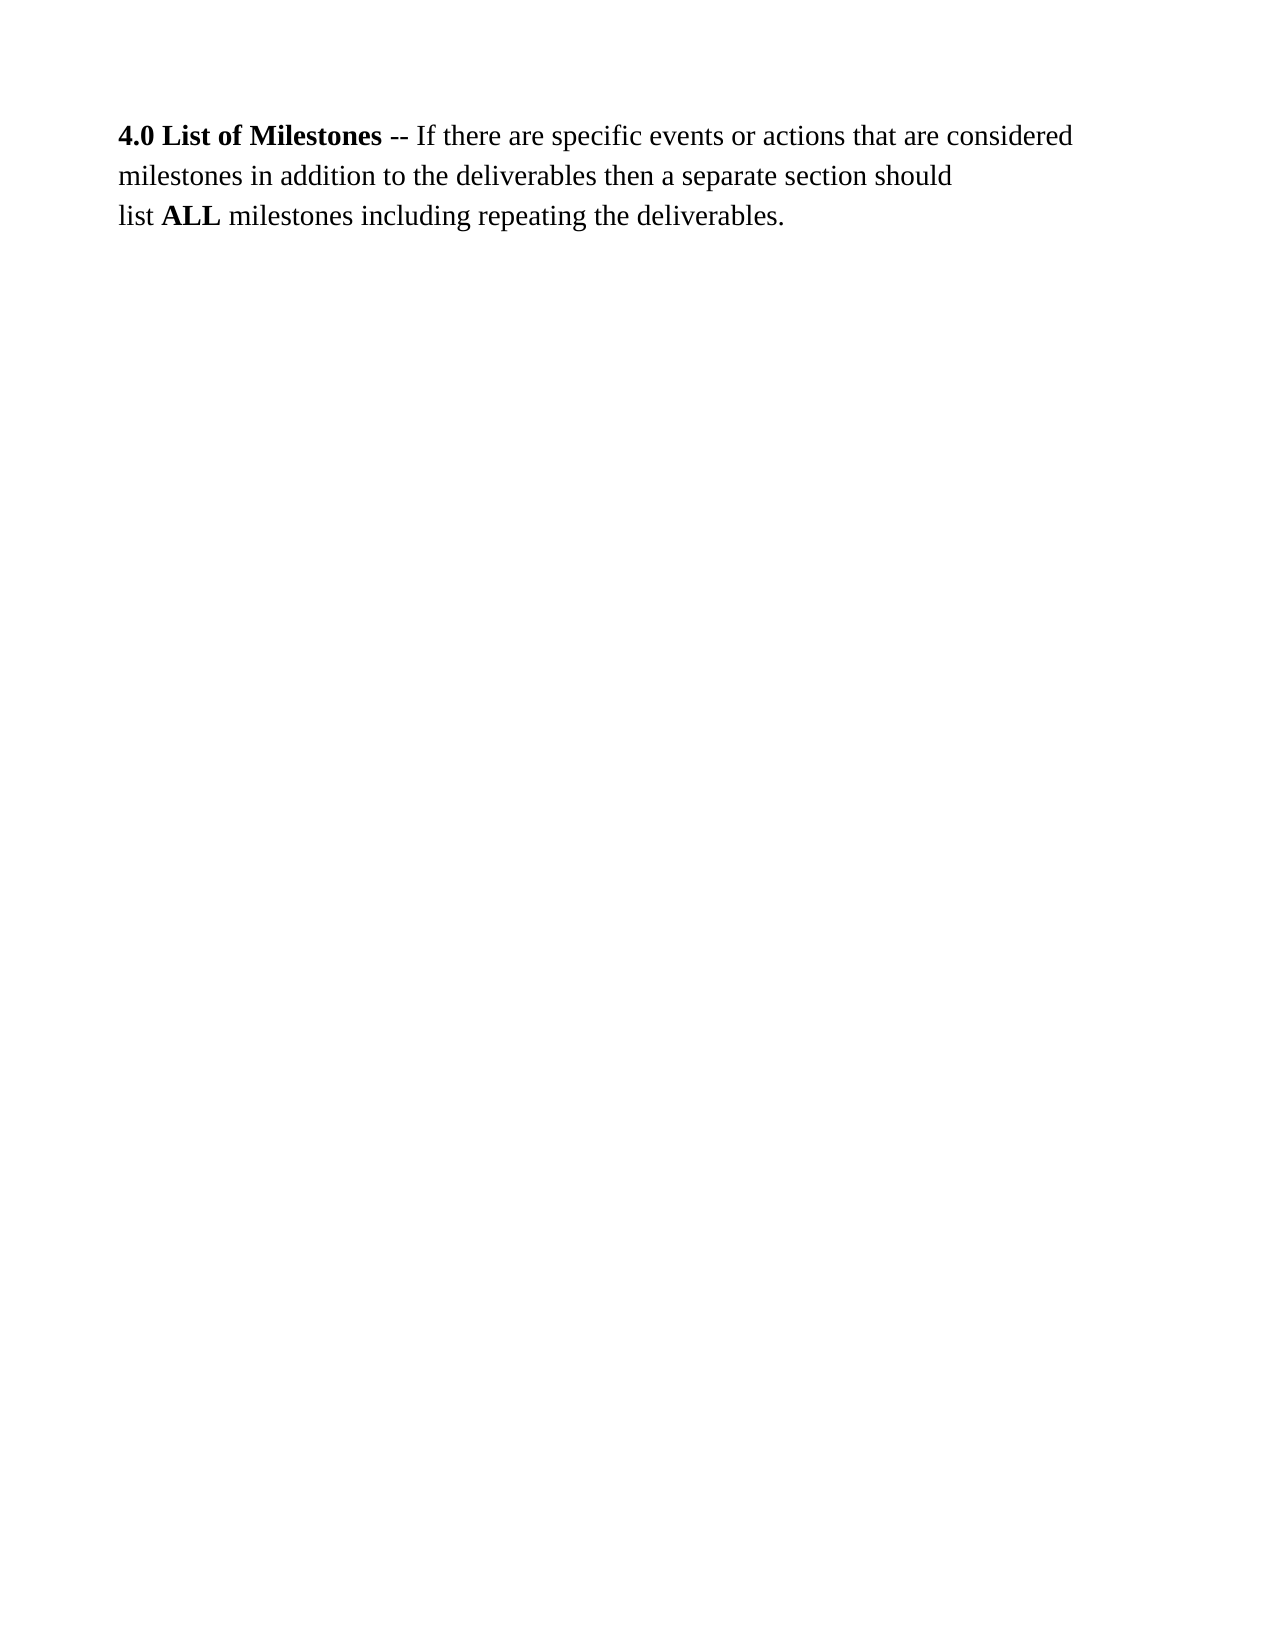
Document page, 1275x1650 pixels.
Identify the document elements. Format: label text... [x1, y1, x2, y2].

text 4.0 List of Milestones -- If there are specific events or actions that are considered milestones in addition to the deliverables then a separate section should list ALL milestones including repeating the deliverables. [118, 118, 1157, 232]
